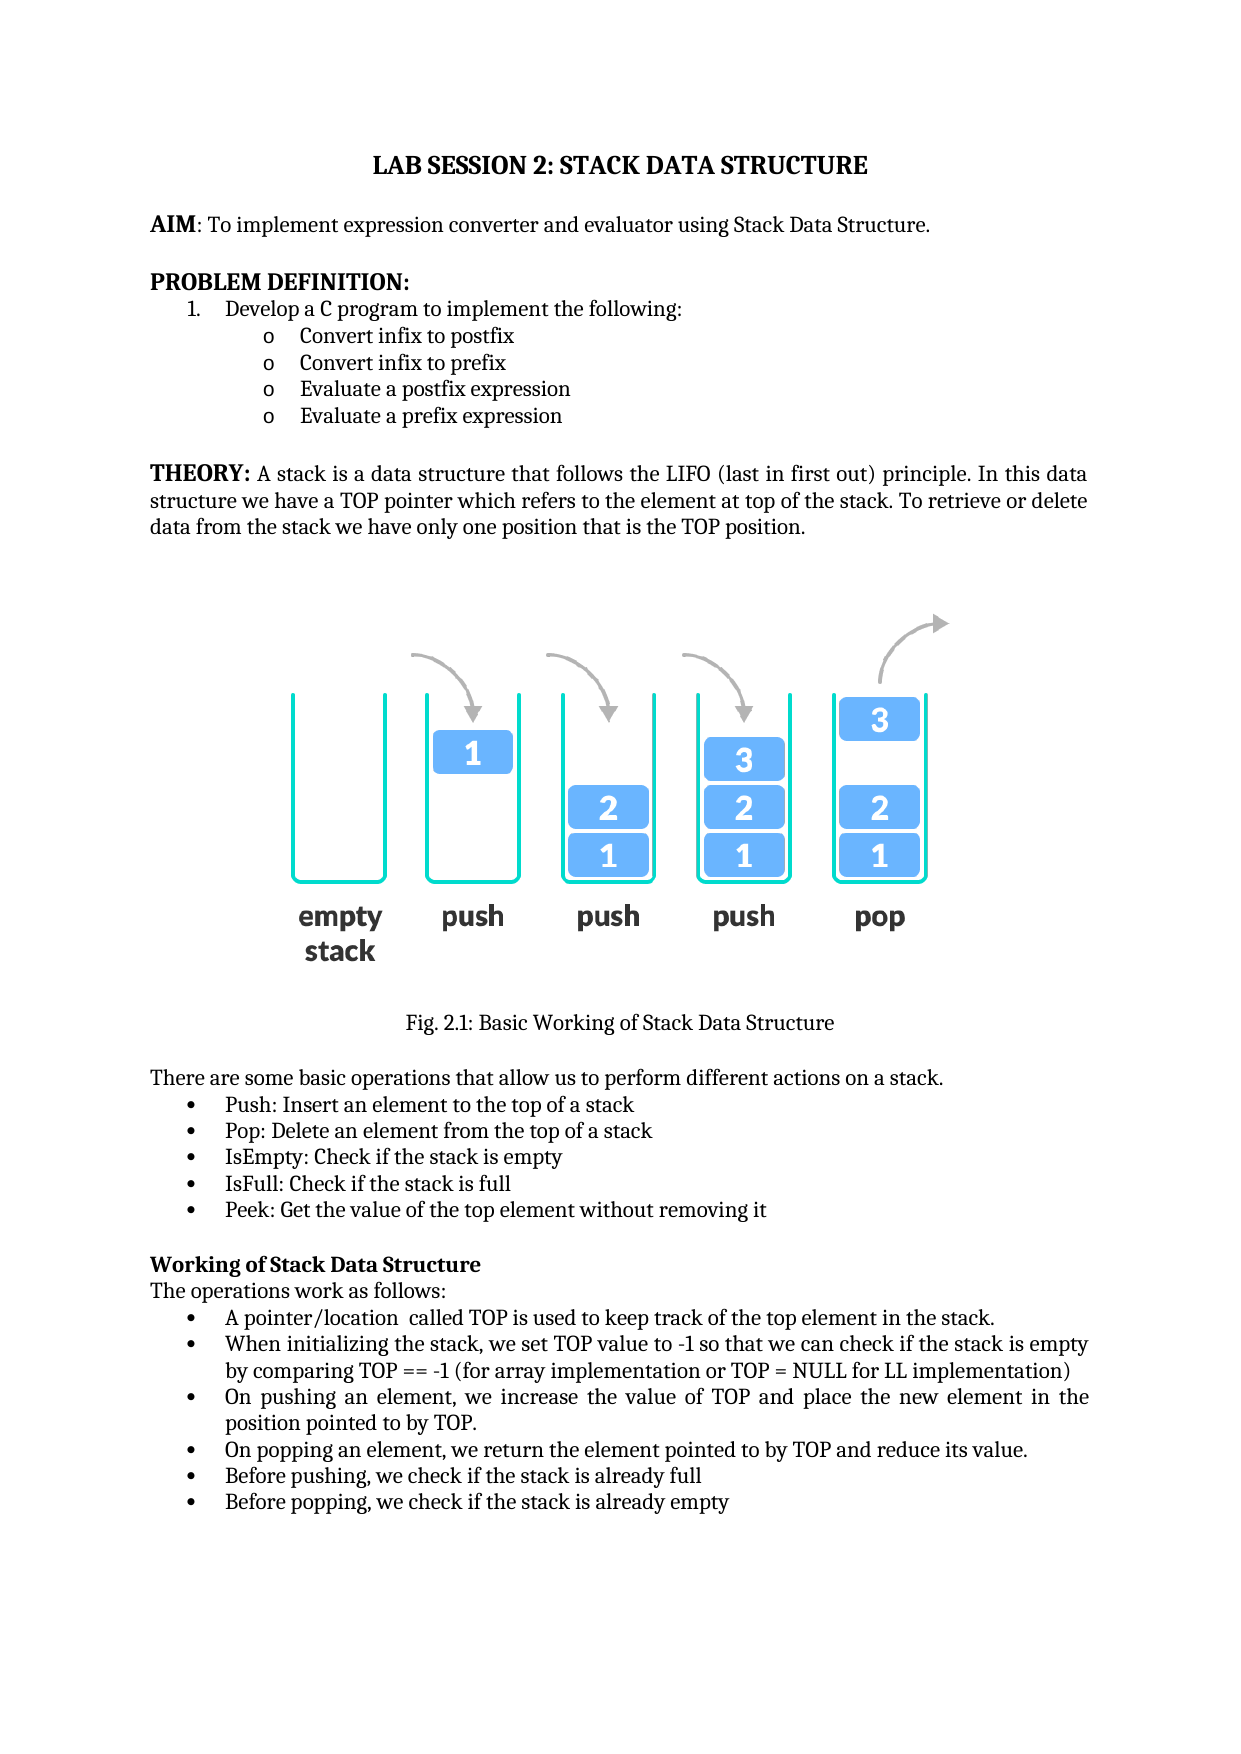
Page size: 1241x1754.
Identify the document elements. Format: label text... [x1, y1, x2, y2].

list On popping an element, we return the element pointed to by TOP and reduce its value. [187, 1436, 1090, 1463]
list Before popping, we check if the stack is already empty [187, 1489, 1090, 1516]
text Fig. 2.1: Basic Working of Stack Data Structure [150, 1010, 1090, 1036]
list Push: Insert an element to the top of a stack [187, 1091, 1090, 1118]
text The operations work as follows: [150, 1278, 1090, 1305]
list Pop: Delete an element from the top of a stack [187, 1118, 1090, 1144]
list Convert infix to postfix [262, 322, 1090, 349]
list IsFull: Check if the stack is full [187, 1171, 1090, 1197]
list Evaluate a postfix expression [262, 376, 1090, 403]
list Before pushing, we check if the stack is already full [187, 1463, 1090, 1489]
list Convert infix to prefix [262, 349, 1090, 376]
text THEORY: A stack is a data structure that follows the LIFO (last in first out) principle. In this data structure we have a TOP pointer which refers to the element at top of the stack. To retrieve or delete data from the stack we have only one position that is the TOP position. [150, 459, 1090, 540]
list Peek: Get the value of the top element without removing it [187, 1197, 1090, 1223]
text AIM: To implement expression converter and evaluator using Stack Data Structure. [150, 210, 1090, 239]
list When initializing the stack, we set TOP value to -1 so that we can check if the stack is empty by comparing TOP == -1 (for array implementation or TOP = NULL for LL implementation) [187, 1331, 1090, 1384]
list IsEmpty: Check if the stack is empty [187, 1144, 1090, 1171]
list On pushing an element, we increase the value of TOP and place the new element in the position pointed to by TOP. [187, 1384, 1090, 1436]
text PROBLEM DEFINITION: [150, 267, 1090, 296]
list Evaluate a prefix expression [262, 403, 1090, 430]
text LAB SESSION 2: STACK DATA STRUCTURE [150, 150, 1090, 181]
list Develop a C program to implement the following: [187, 296, 1090, 322]
text There are some basic operations that allow us to perform different actions on a stack. [150, 1065, 1090, 1091]
text Working of Stack Data Structure [150, 1252, 1090, 1278]
list A pointer/location called TOP is used to keep track of the top element in the stack. [187, 1305, 1090, 1331]
picture [247, 568, 993, 1010]
